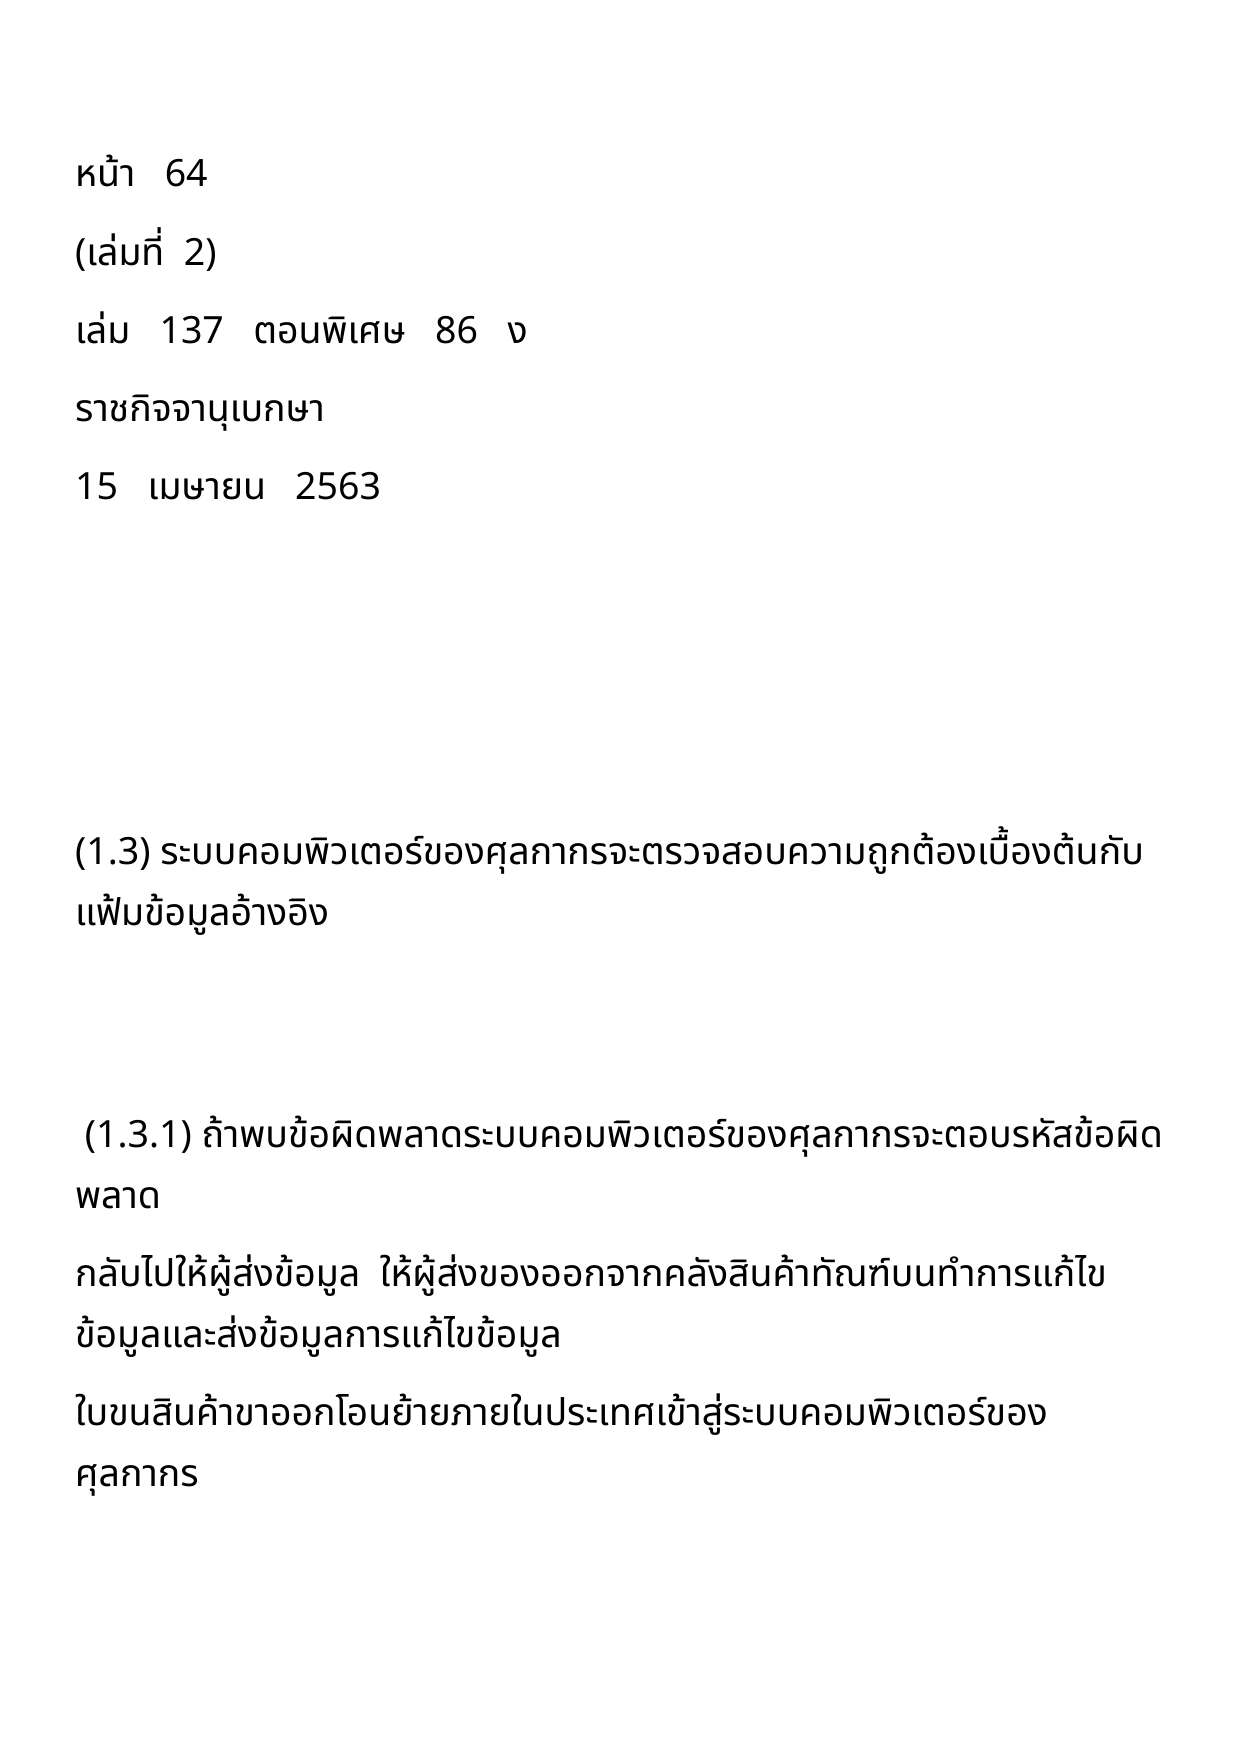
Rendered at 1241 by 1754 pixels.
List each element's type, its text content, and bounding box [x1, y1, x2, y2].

text (1.3.1) ถ้าพบข้อผิดพลาดระบบคอมพิวเตอร์ของศุลกากรจะตอบรหัสข้อผิดพลาด [75, 1107, 1165, 1225]
text ใบขนสินค้าขาออกโอนย้ายภายในประเทศเข้าสู่ระบบคอมพิวเตอร์ของศุลกากร [75, 1385, 1165, 1503]
text ราชกิจจานุเบกษา [75, 381, 1165, 438]
text (เล่มที่ 2) [75, 225, 1165, 282]
text หน้า 64 [75, 147, 1165, 204]
text เล่ม 137 ตอนพิเศษ 86 ง [75, 303, 1165, 360]
text (1.3) ระบบคอมพิวเตอร์ของศุลกากรจะตรวจสอบความถูกต้องเบื้องต้นกับแฟ้มข้อมูลอ้างอิง [75, 824, 1165, 942]
text กลับไปให้ผู้ส่งข้อมูล ให้ผู้ส่งของออกจากคลังสินค้าทัณฑ์บนทำการแก้ไขข้อมูลและส่งข้อมูลการแก้ไขข้อมูล [75, 1246, 1165, 1364]
text 15 เมษายน 2563 [75, 459, 1165, 516]
